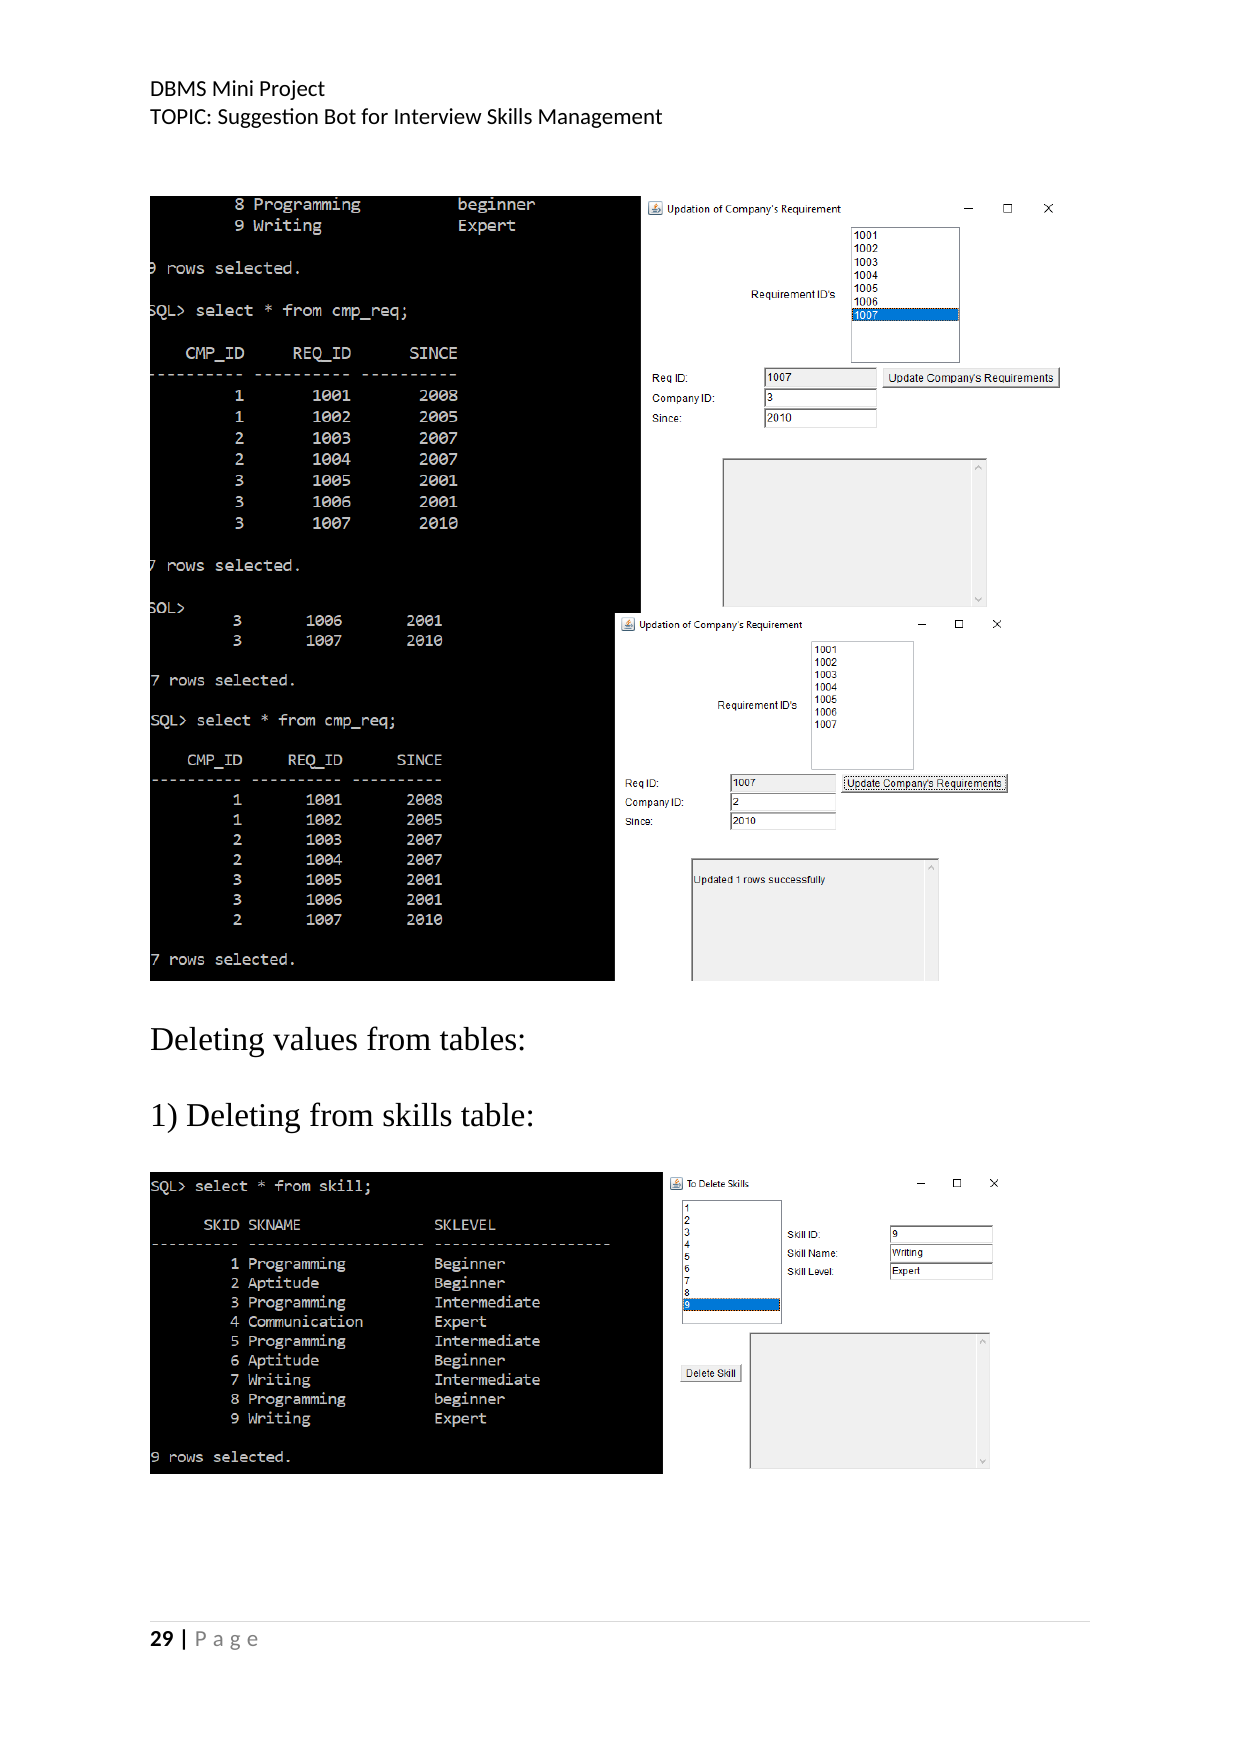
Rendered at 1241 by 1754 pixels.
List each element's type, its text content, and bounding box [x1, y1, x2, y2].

text Deleting values from tables: [150, 1019, 1090, 1057]
picture [150, 1172, 1013, 1474]
picture [150, 196, 1067, 981]
text 1) Deleting from skills table: [150, 1095, 1090, 1134]
